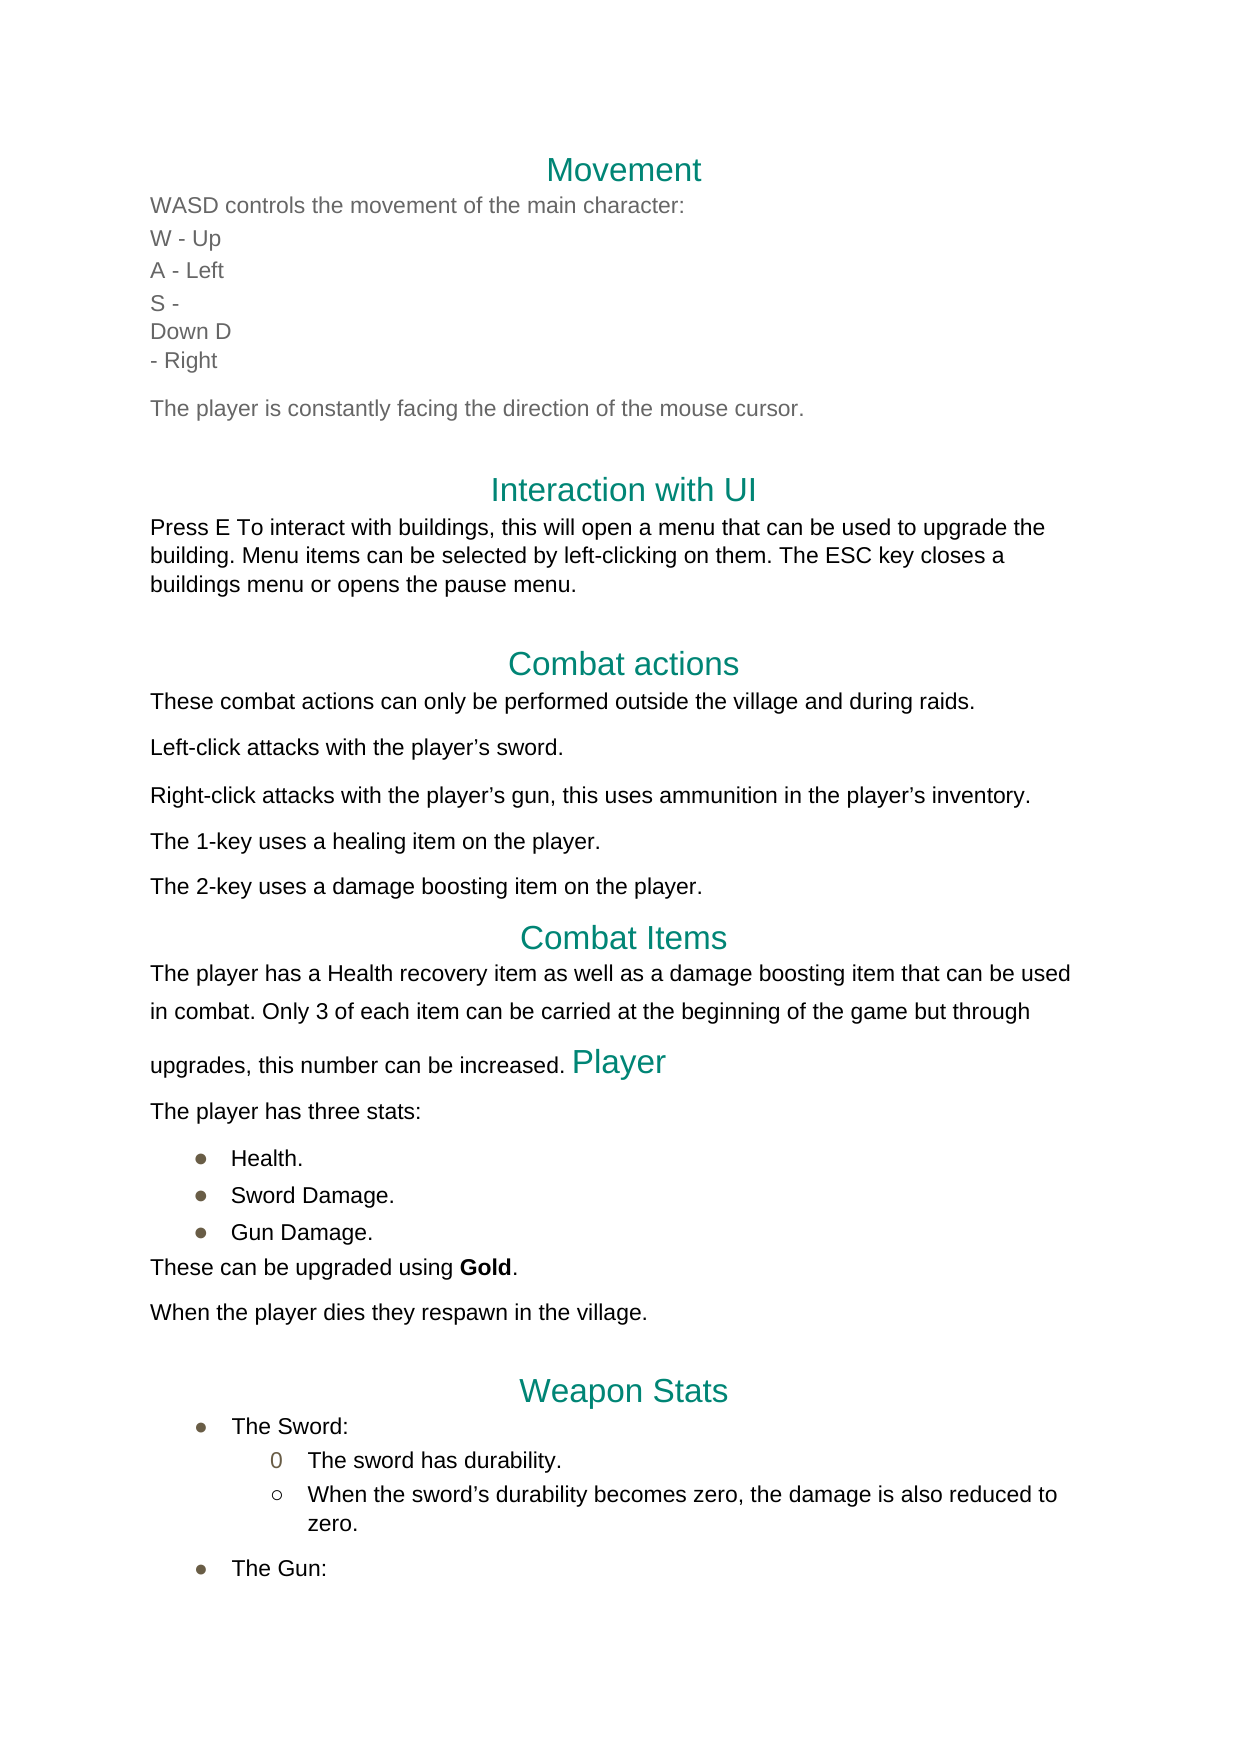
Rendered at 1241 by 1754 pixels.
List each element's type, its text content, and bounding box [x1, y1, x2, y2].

text The 2-key uses a damage boosting item on the player. [150, 873, 1090, 899]
text When the player dies they respawn in the village. [150, 1299, 1090, 1325]
subtitle Combat actions [157, 644, 1090, 682]
text These can be upgraded using Gold. [150, 1254, 1090, 1280]
text Right-click attacks with the player’s gun, this uses ammunition in the player’s inventory. [150, 782, 1090, 808]
text Press E To interact with buildings, this will open a menu that can be used to upgrade the building. Menu items can be selected by left-clicking on them. The ESC key closes a buildings menu or opens the pause menu. [150, 514, 1090, 597]
subtitle Combat Items [157, 918, 1090, 956]
text The player is constantly facing the direction of the mouse cursor. [150, 395, 1089, 421]
text Left-click attacks with the player’s sword. [150, 734, 1090, 761]
text ○ When the sword’s durability becomes zero, the damage is also reduced to zero. [270, 1481, 1090, 1536]
list The Sword: [194, 1413, 1090, 1439]
subtitle Interaction with UI [157, 470, 1090, 508]
text S - Down D - Right [150, 290, 236, 373]
list The Gun: [194, 1555, 1090, 1581]
list Sword Damage. [193, 1180, 1090, 1209]
text The player has a Health recovery item as well as a damage boosting item that can be used in combat. Only 3 of each item can be carried at the beginning of the game but through upgrades, this number can be increased. Player [150, 960, 1090, 1081]
text These combat actions can only be performed outside the village and during raids. [150, 688, 1090, 715]
list Gun Damage. [193, 1217, 1090, 1246]
subtitle Movement [157, 150, 1090, 188]
text The 1-key uses a healing item on the player. [150, 828, 1090, 854]
text WASD controls the movement of the main character: [150, 192, 1089, 218]
text The player has three stats: [150, 1098, 1090, 1124]
text A - Left [150, 257, 1089, 283]
list The sword has durability. [270, 1447, 1090, 1473]
text W - Up [150, 224, 1089, 251]
subtitle Weapon Stats [157, 1371, 1090, 1410]
list Health. [193, 1143, 1090, 1172]
